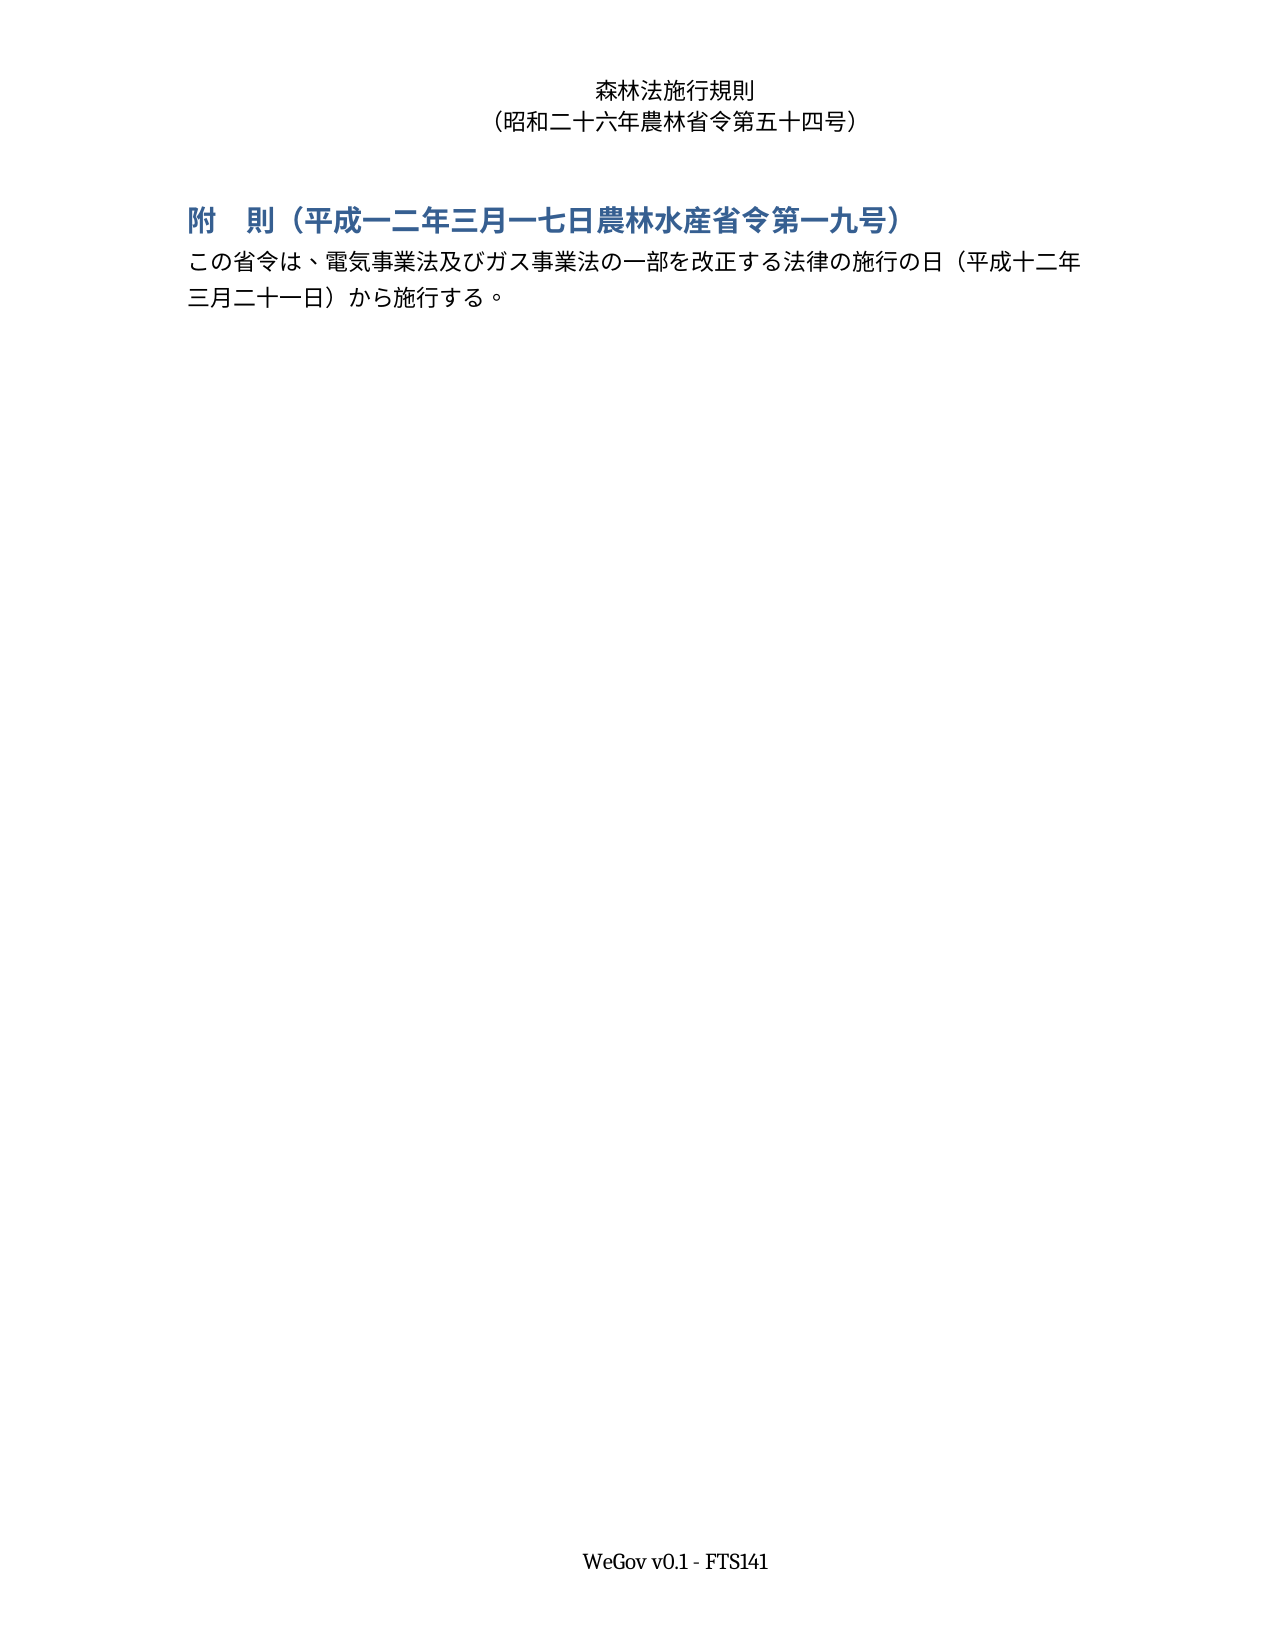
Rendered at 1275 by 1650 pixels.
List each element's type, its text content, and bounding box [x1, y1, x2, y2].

text この省令は、電気事業法及びガス事業法の一部を改正する法律の施行の日（平成十二年三月二十一日）から施行する。 [187, 246, 1087, 313]
subtitle 附 則（平成一二年三月一七日農林水産省令第一九号） [187, 200, 1087, 240]
